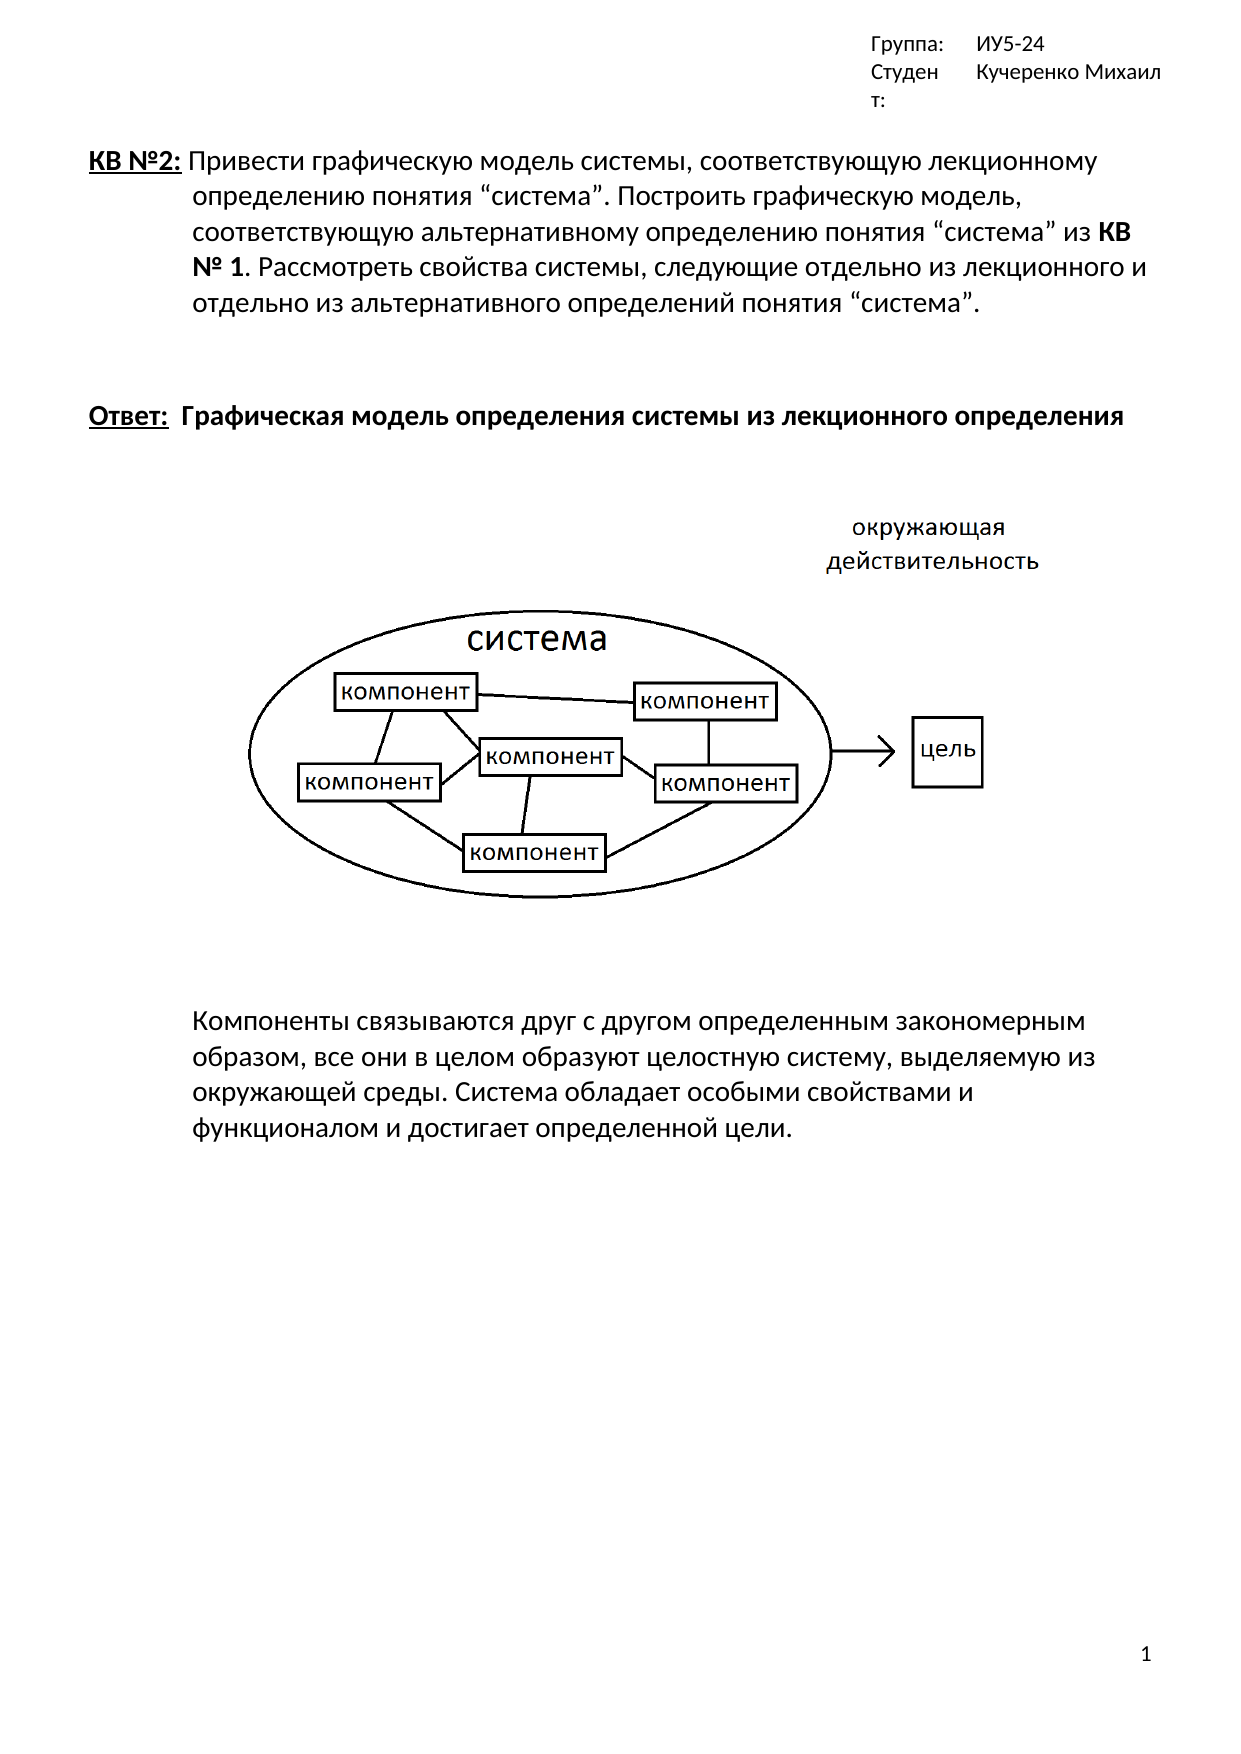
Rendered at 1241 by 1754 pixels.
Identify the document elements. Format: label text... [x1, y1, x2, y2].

picture [192, 489, 1078, 946]
text КВ №2: Привести графическую модель системы, соответствующую лекционному определению понятия “система”. Построить графическую модель, соответствующую альтернативному определению понятия “система” из КВ № 1. Рассмотреть свойства системы, следующие отдельно из лекционного и отдельно из альтернативного определений понятия “система”. [89, 142, 1152, 320]
text Компоненты связываются друг с другом определенным закономерным образом, все они в целом образуют целостную систему, выделяемую из окружающей среды. Система обладает особыми свойствами и функционалом и достигает определенной цели. [89, 967, 1152, 1173]
text Ответ: Графическая модель определения системы из лекционного определения [89, 397, 1152, 433]
